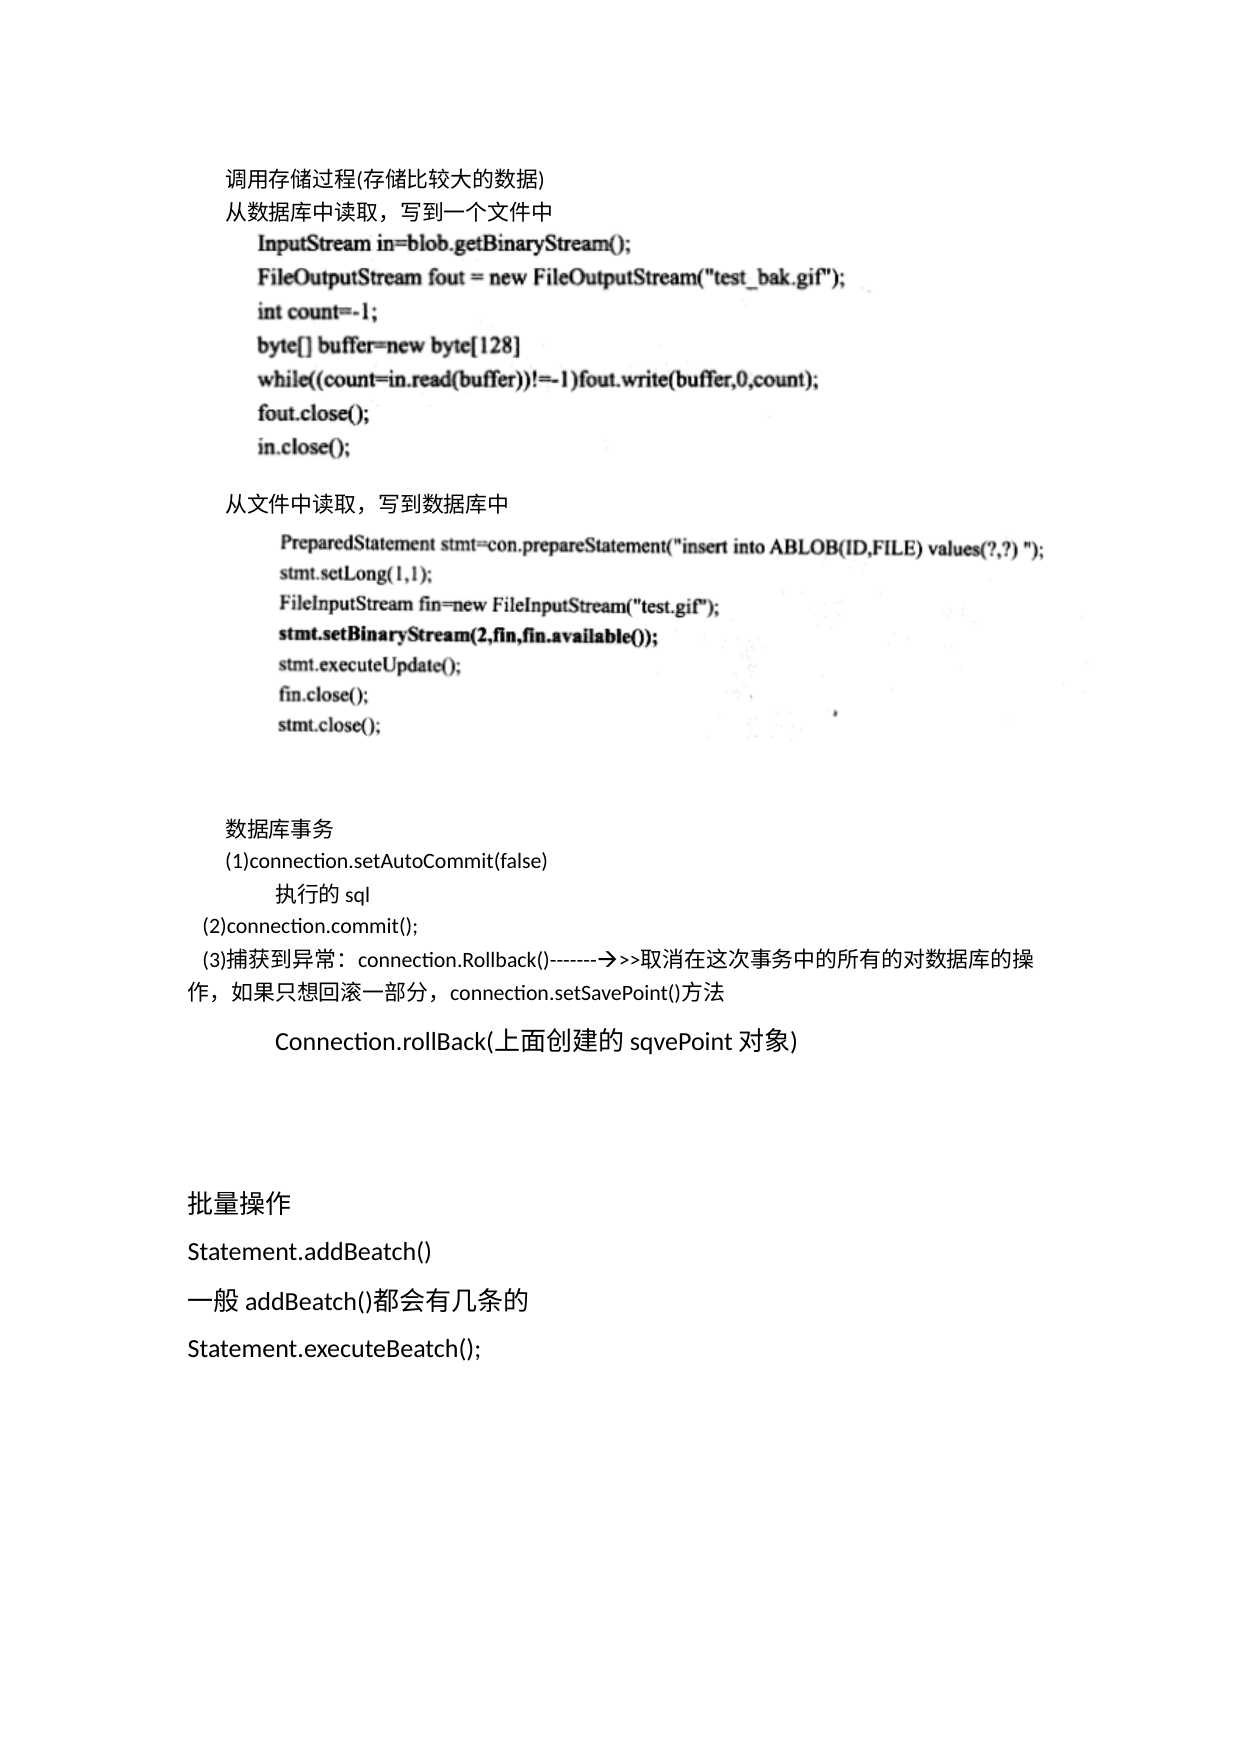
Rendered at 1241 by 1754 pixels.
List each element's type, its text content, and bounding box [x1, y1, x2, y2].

text (2)connection.commit(); [187, 909, 1053, 942]
list (1)connection.setAutoCommit(false) [225, 844, 1053, 877]
text (3)捕获到异常：connection.Rollback()------->>取消在这次事务中的所有的对数据库的操作，如果只想回滚一部分，connection.setSavePoint()方法 [187, 942, 1053, 1007]
picture [230, 227, 912, 479]
list 数据库事务 [225, 812, 1053, 844]
list 从数据库中读取，写到一个文件中 [225, 194, 1053, 227]
list 执行的sql [225, 877, 1053, 909]
list 调用存储过程(存储比较大的数据) [225, 162, 1053, 194]
picture [225, 519, 1091, 750]
text 批量操作 [187, 1169, 1053, 1234]
text Connection.rollBack(上面创建的sqvePoint对象) [187, 1007, 1053, 1072]
text 一般addBeatch()都会有几条的 [187, 1267, 1053, 1332]
text Statement.addBeatch() [187, 1234, 1053, 1267]
list 从文件中读取，写到数据库中 [225, 487, 1053, 519]
text Statement.executeBeatch(); [187, 1332, 1053, 1364]
